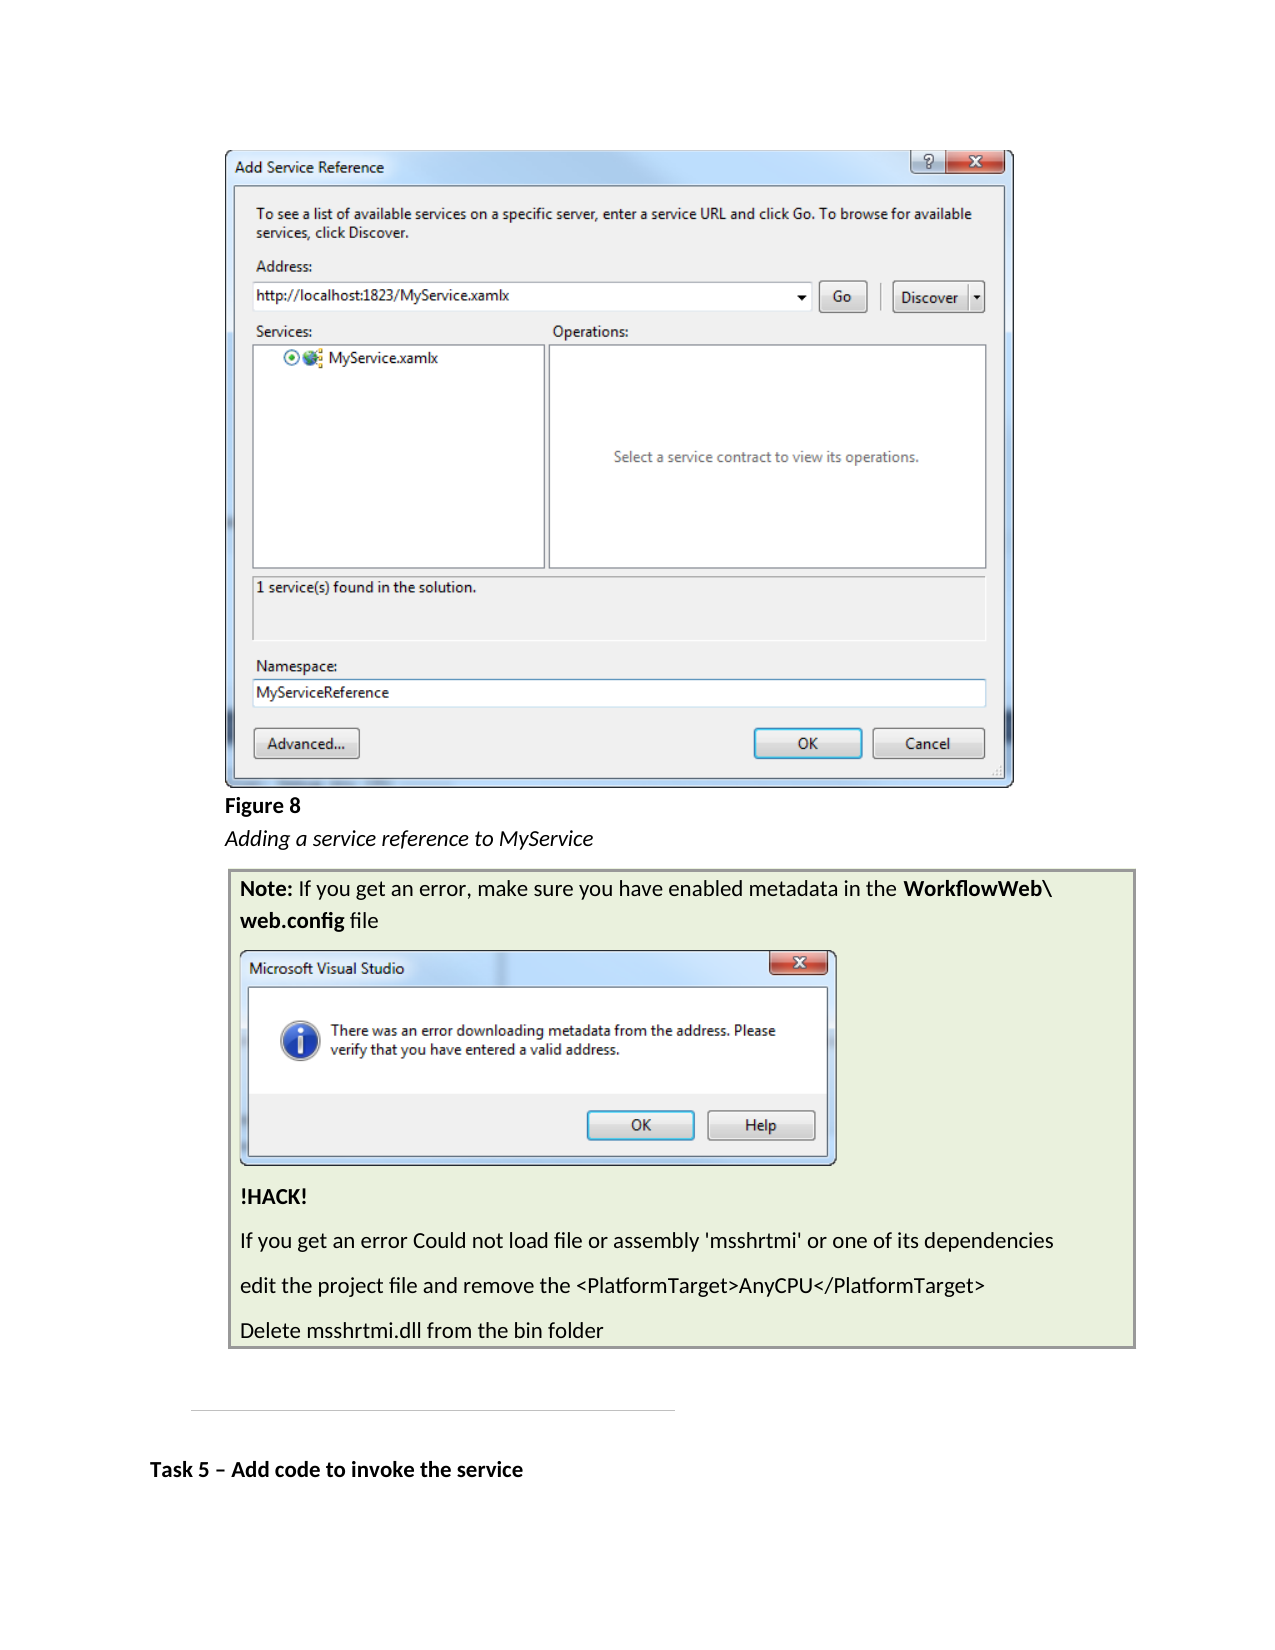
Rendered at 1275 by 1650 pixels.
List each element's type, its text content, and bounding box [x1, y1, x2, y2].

text Note: If you get an error, make sure you have enabled metadata in the WorkflowWeb\web.config file [231, 872, 1133, 934]
text Adding a service reference to MyService [225, 824, 1125, 852]
text edit the project file and remove the <PlatformTarget>AnyCPU</PlatformTarget> [231, 1266, 1133, 1299]
text Delete msshrtmi.dll from the bin folder [231, 1311, 1133, 1346]
text !HACK! [231, 1177, 1133, 1210]
text Task 5 – Add code to invoke the service [150, 1455, 1125, 1483]
text If you get an error Could not load file or assembly 'msshrtmi' or one of its dependencies [231, 1221, 1133, 1254]
picture [239, 950, 837, 1166]
picture [225, 150, 1014, 788]
